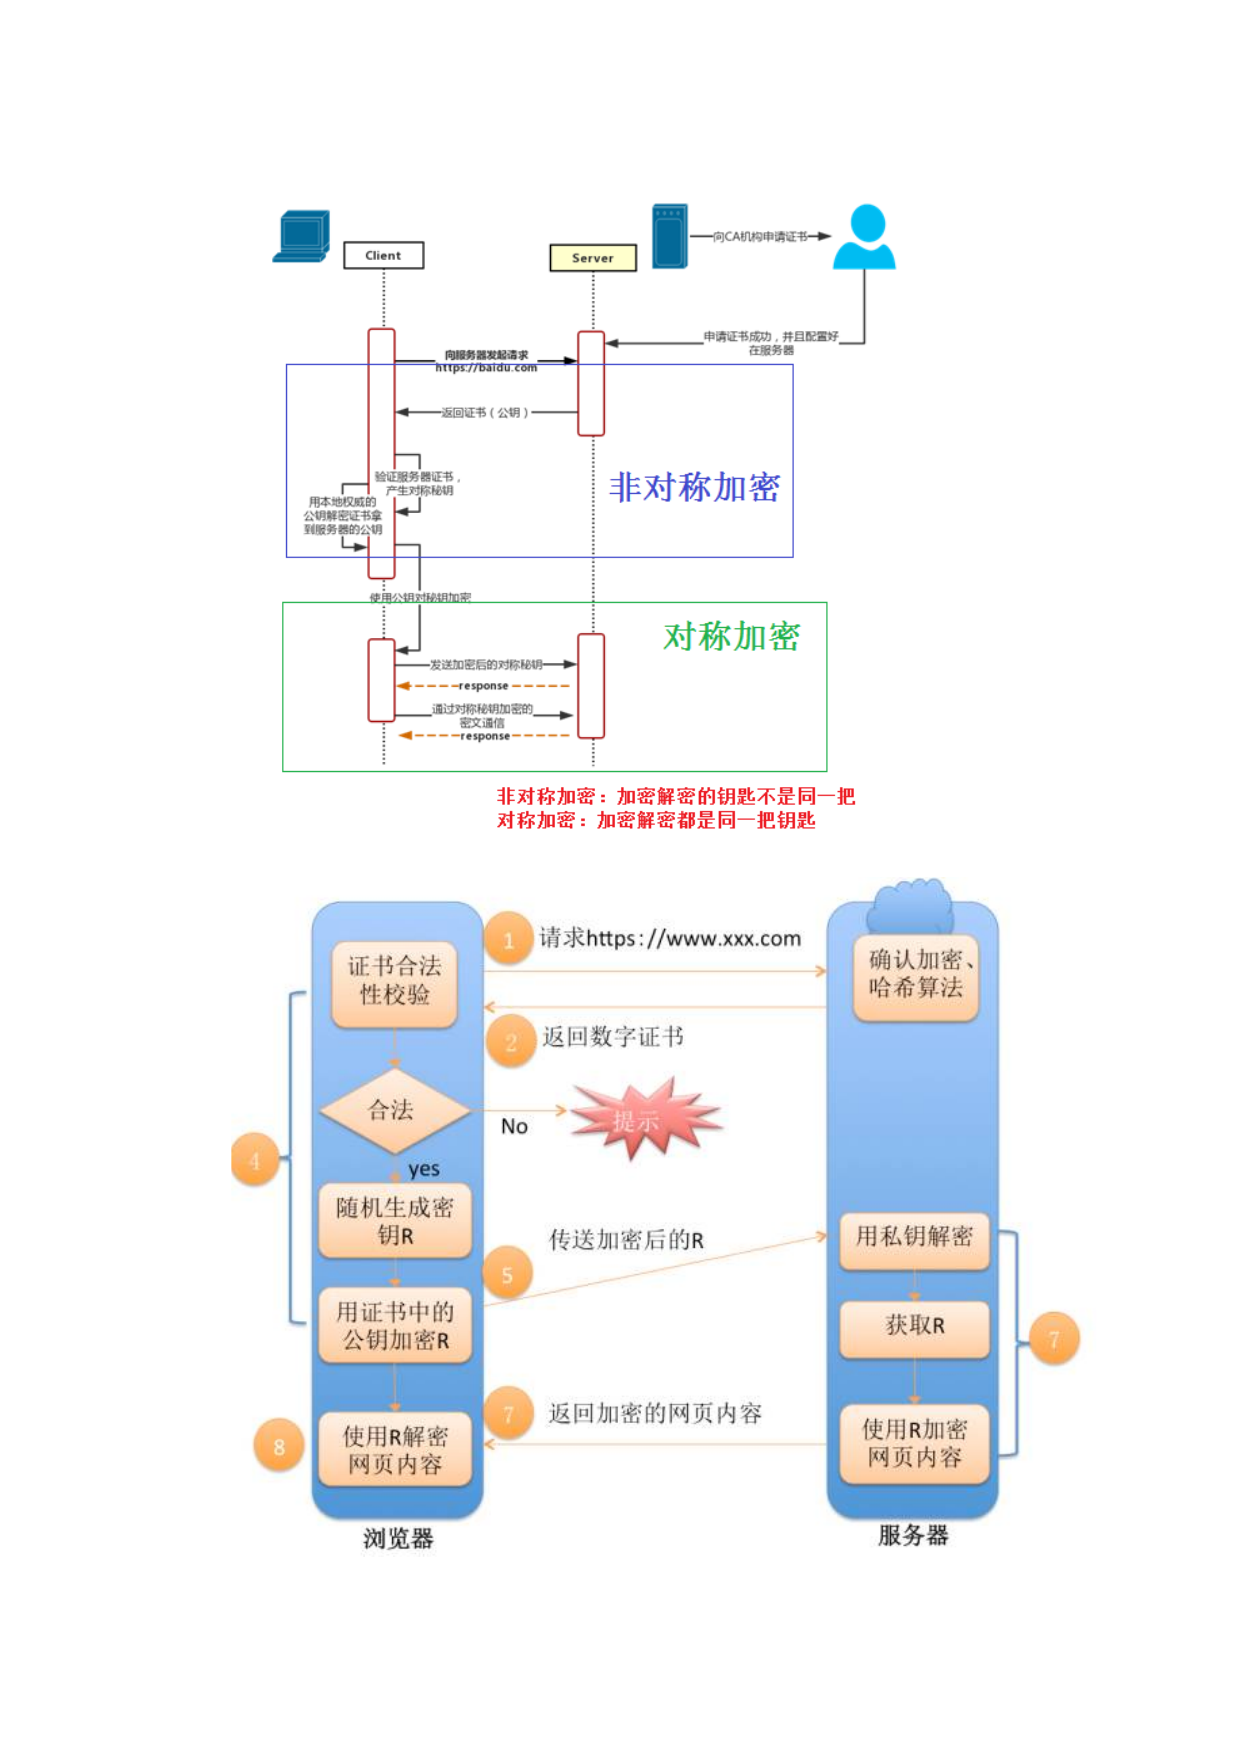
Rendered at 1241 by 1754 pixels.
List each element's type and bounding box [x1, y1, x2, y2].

picture [231, 162, 974, 875]
picture [231, 877, 1097, 1557]
